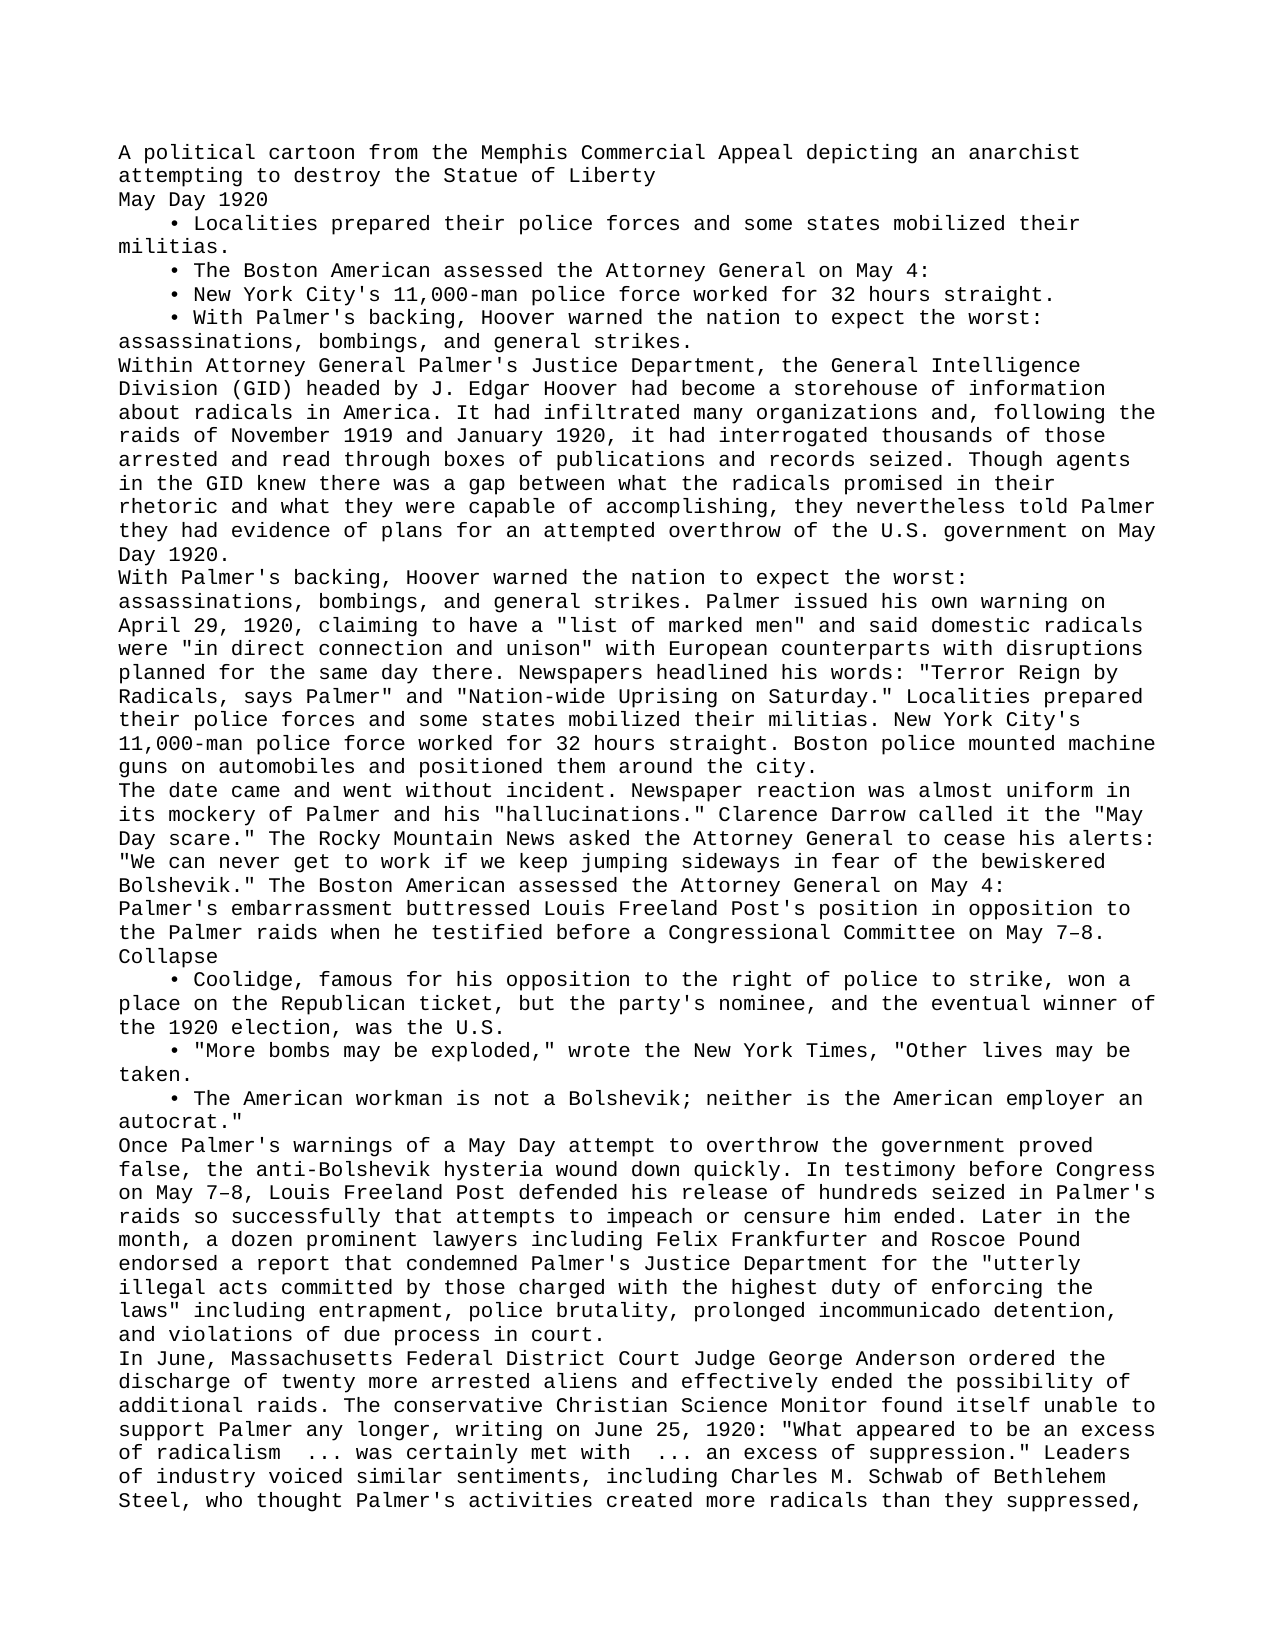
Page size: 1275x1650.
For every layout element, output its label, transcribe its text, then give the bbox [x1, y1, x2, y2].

text Palmer's embarrassment buttressed Louis Freeland Post's position in opposition to the Palmer raids when he testified before a Congressional Committee on May 7–8. [118, 898, 1157, 946]
text The date came and went without incident. Newspaper reaction was almost uniform in its mockery of Palmer and his "hallucinations." Clarence Darrow called it the "May Day scare." The Rocky Mountain News asked the Attorney General to cease his alerts: "We can never get to work if we keep jumping sideways in fear of the bewiskered Bolshevik." The Boston American assessed the Attorney General on May 4: [118, 780, 1157, 898]
text • "More bombs may be exploded," wrote the New York Times, "Other lives may be taken. [118, 1040, 1157, 1088]
text Once Palmer's warnings of a May Day attempt to overthrow the government proved false, the anti-Bolshevik hysteria wound down quickly. In testimony before Congress on May 7–8, Louis Freeland Post defended his release of hundreds seized in Palmer's raids so successfully that attempts to impeach or censure him ended. Later in the month, a dozen prominent lawyers including Felix Frankfurter and Roscoe Pound endorsed a report that condemned Palmer's Justice Department for the "utterly illegal acts committed by those charged with the highest duty of enforcing the laws" including entrapment, police brutality, prolonged incommunicado detention, and violations of due process in court. [118, 1135, 1157, 1348]
text • The American workman is not a Bolshevik; neither is the American employer an autocrat." [118, 1088, 1157, 1135]
text A political cartoon from the Memphis Commercial Appeal depicting an anarchist attempting to destroy the Statue of Liberty [118, 142, 1157, 189]
text • With Palmer's backing, Hoover warned the nation to expect the worst: assassinations, bombings, and general strikes. [118, 307, 1157, 354]
text • New York City's 11,000-man police force worked for 32 hours straight. [118, 284, 1157, 307]
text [118, 1348, 1157, 1513]
text With Palmer's backing, Hoover warned the nation to expect the worst: assassinations, bombings, and general strikes. Palmer issued his own warning on April 29, 1920, claiming to have a "list of marked men" and said domestic radicals were "in direct connection and unison" with European counterparts with disruptions planned for the same day there. Newspapers headlined his words: "Terror Reign by Radicals, says Palmer" and "Nation-wide Uprising on Saturday." Localities prepared their police forces and some states mobilized their militias. New York City's 11,000-man police force worked for 32 hours straight. Boston police mounted machine guns on automobiles and positioned them around the city. [118, 567, 1157, 780]
text • The Boston American assessed the Attorney General on May 4: [118, 260, 1157, 284]
text • Coolidge, famous for his opposition to the right of police to strike, won a place on the Republican ticket, but the party's nominee, and the eventual winner of the 1920 election, was the U.S. [118, 969, 1157, 1040]
text • Localities prepared their police forces and some states mobilized their militias. [118, 213, 1157, 260]
text Collapse [118, 946, 1157, 969]
text May Day 1920 [118, 189, 1157, 213]
text Within Attorney General Palmer's Justice Department, the General Intelligence Division (GID) headed by J. Edgar Hoover had become a storehouse of information about radicals in America. It had infiltrated many organizations and, following the raids of November 1919 and January 1920, it had interrogated thousands of those arrested and read through boxes of publications and records seized. Though agents in the GID knew there was a gap between what the radicals promised in their rhetoric and what they were capable of accomplishing, they nevertheless told Palmer they had evidence of plans for an attempted overthrow of the U.S. government on May Day 1920. [118, 354, 1157, 567]
